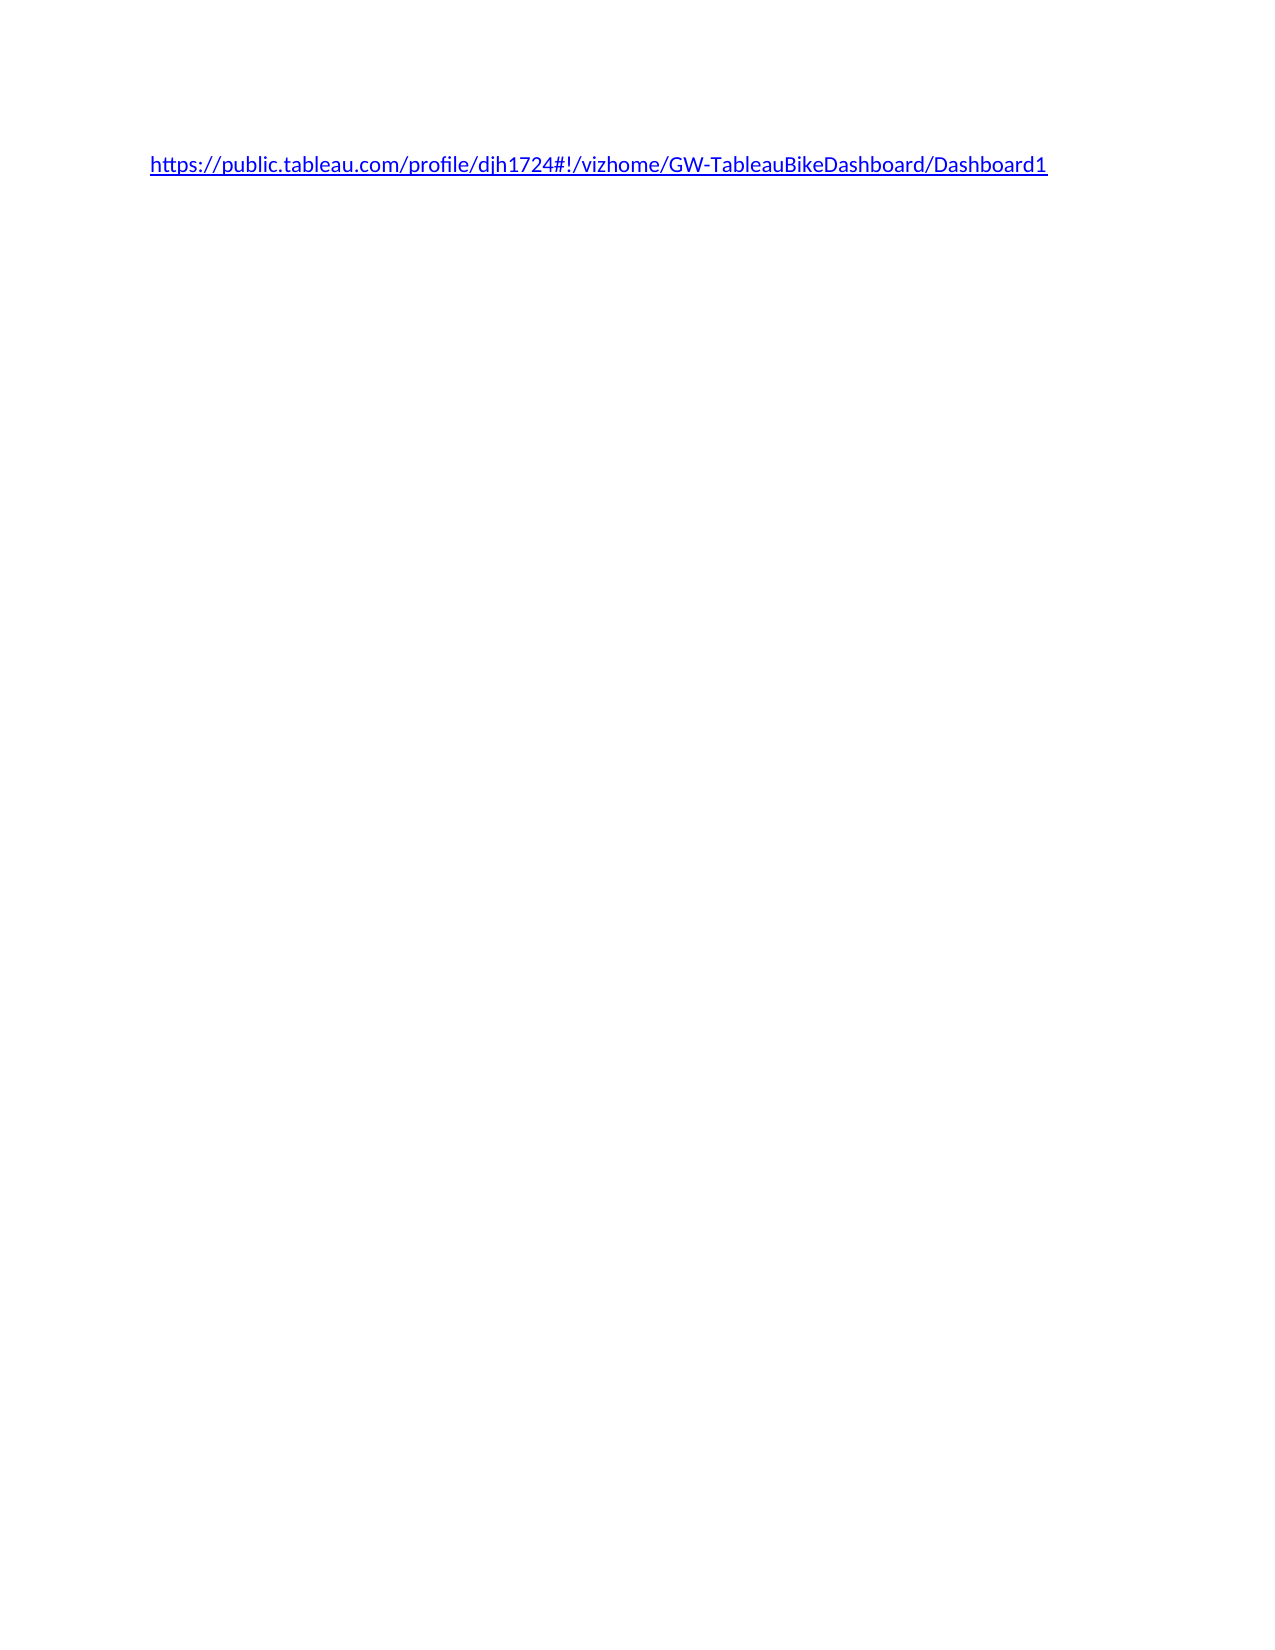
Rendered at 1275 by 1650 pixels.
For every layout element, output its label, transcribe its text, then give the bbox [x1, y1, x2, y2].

text https://public.tableau.com/profile/djh1724#!/vizhome/GW-TableauBikeDashboard/Dashboard1 [150, 150, 1125, 178]
